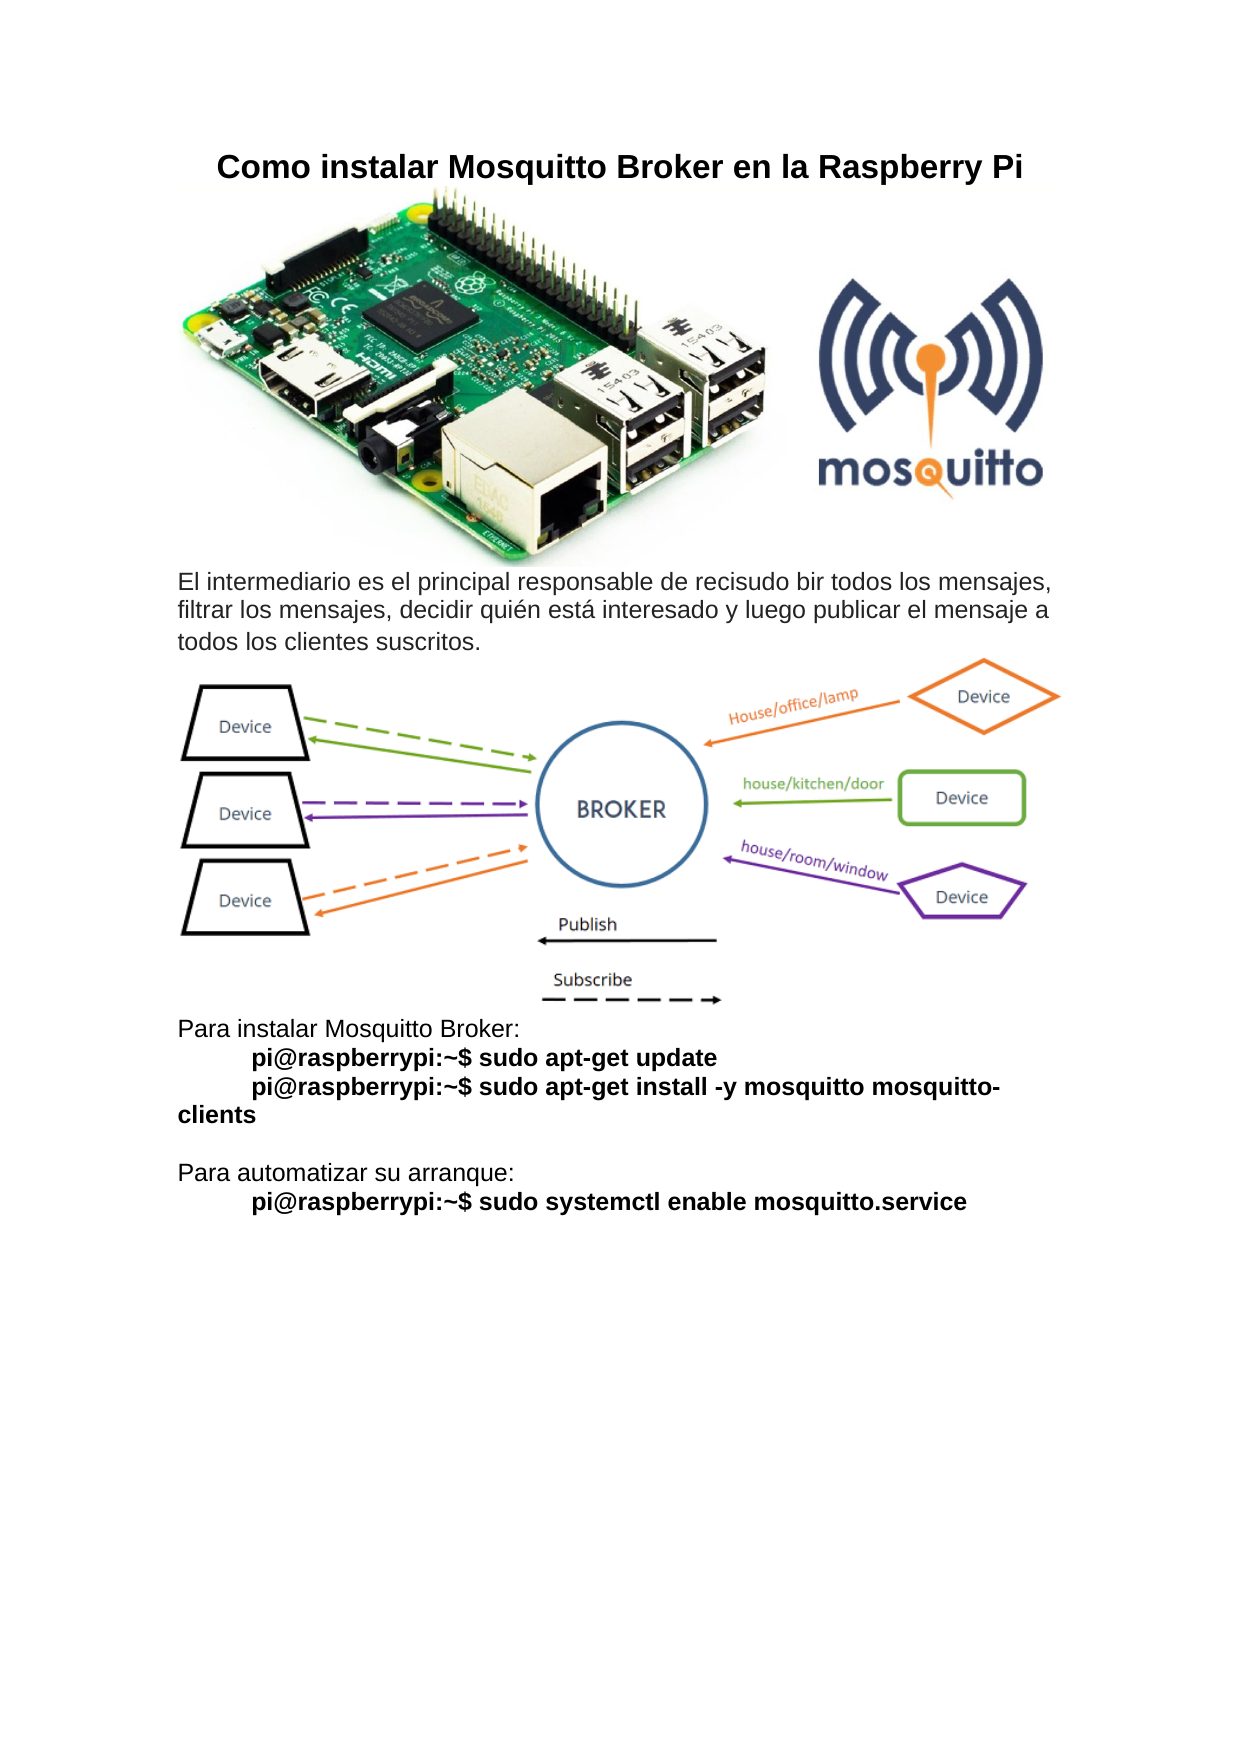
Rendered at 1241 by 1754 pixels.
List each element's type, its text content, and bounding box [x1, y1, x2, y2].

text Como instalar Mosquitto Broker en la Raspberry Pi [177, 148, 1063, 186]
text pi@raspberrypi:~$ sudo apt-get update [177, 1043, 1063, 1071]
text pi@raspberrypi:~$ sudo apt-get install -y mosquitto mosquitto-clients [177, 1071, 1063, 1129]
text Para instalar Mosquitto Broker: [177, 1014, 1063, 1043]
picture [177, 186, 1063, 567]
picture [177, 656, 1063, 1014]
text El intermediario es el principal responsable de recisudo bir todos los mensajes, filtrar los mensajes, decidir quién está interesado y luego publicar el mensaje a todos los clientes suscritos. [177, 567, 1063, 656]
text pi@raspberrypi:~$ sudo systemctl enable mosquitto.service [177, 1186, 1063, 1215]
text Para automatizar su arranque: [177, 1158, 1063, 1186]
